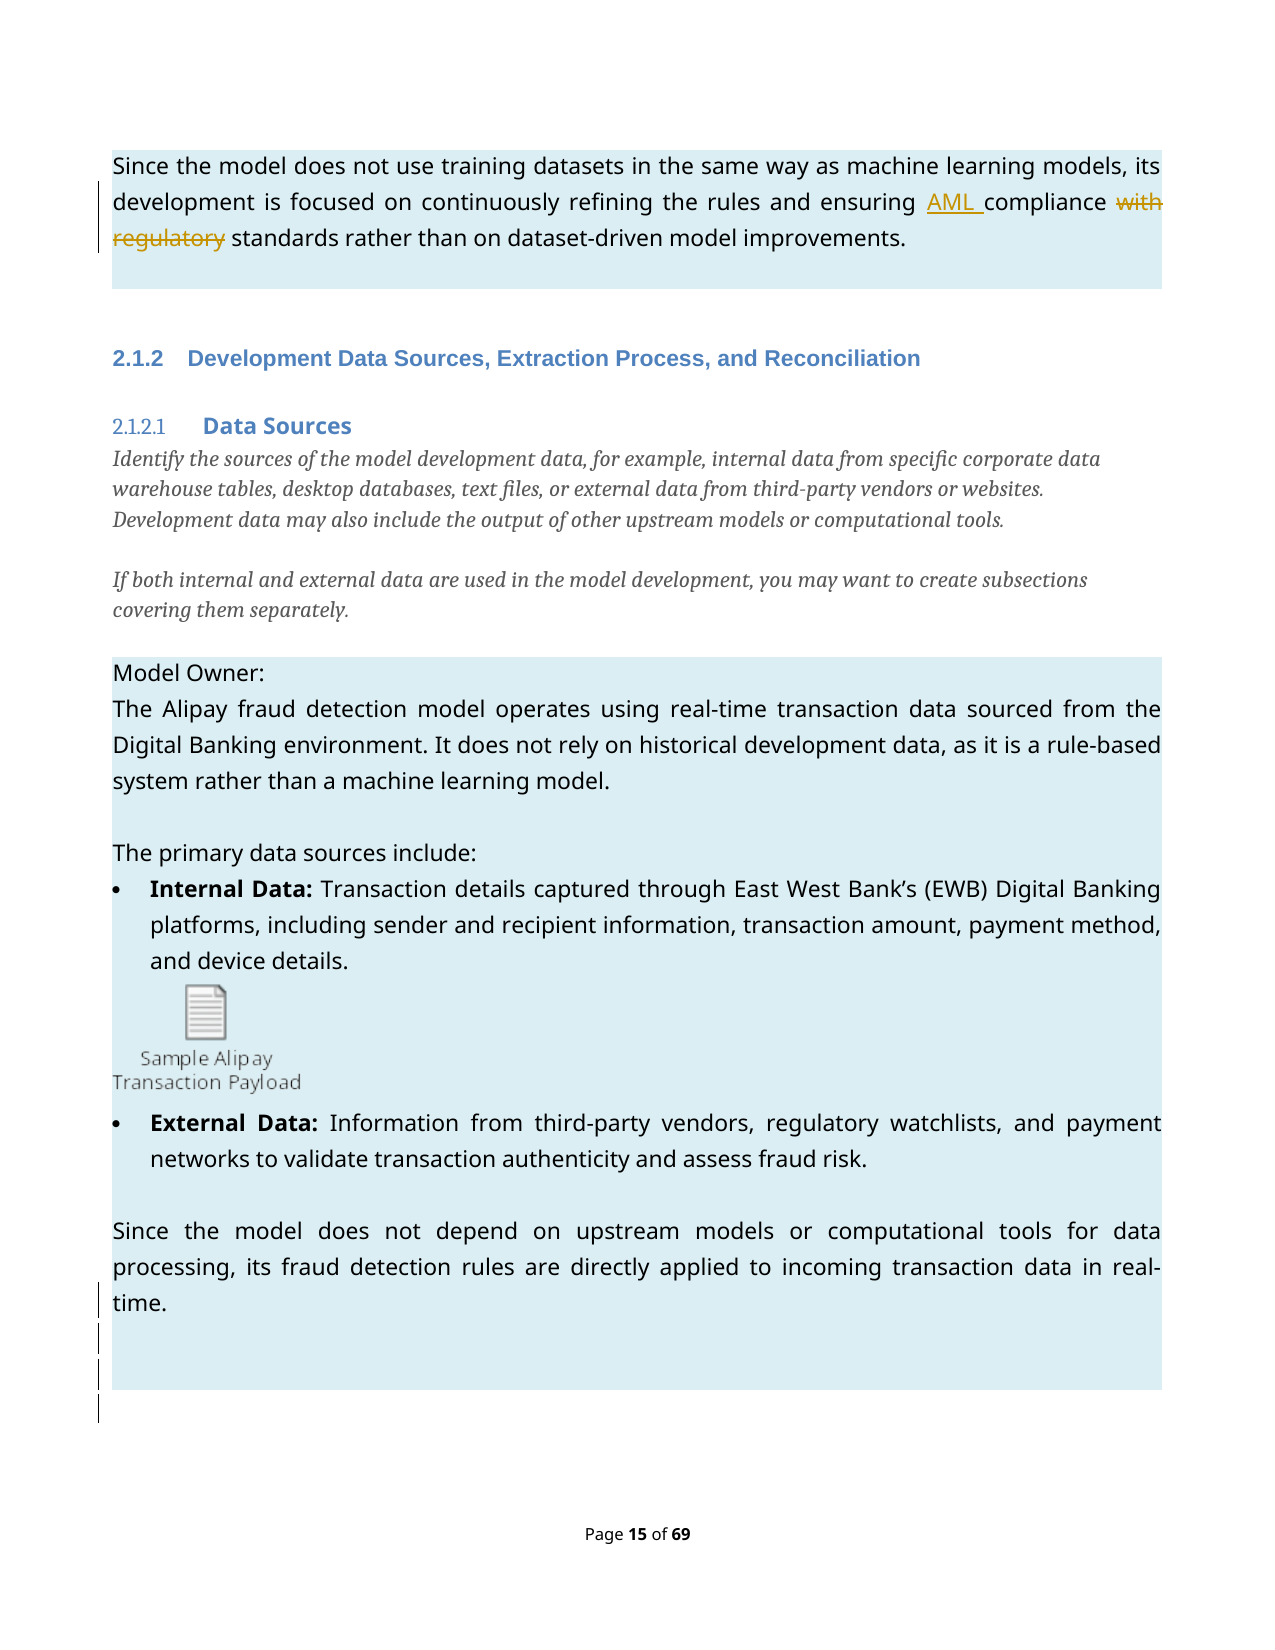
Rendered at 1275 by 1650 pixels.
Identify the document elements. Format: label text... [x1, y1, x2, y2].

text Since the model does not use training datasets in the same way as machine learning models, its development is focused on continuously refining the rules and ensuring compliance standards rather than on dataset-driven model improvements. [112, 150, 1162, 253]
list Internal Data: Transaction details captured through East West Bank’s (EWB) Digital Banking platforms, including sender and recipient information, transaction amount, payment method, and device details. [112, 873, 1162, 976]
text Identify the sources of the model development data, for example, internal data from specific corporate data warehouse tables, desktop databases, text files, or external data from third-party vendors or websites. Development data may also include the output of other upstream models or computational tools. [112, 446, 1162, 533]
text The primary data sources include: [112, 837, 1162, 868]
text The Alipay fraud detection model operates using real-time transaction data sourced from the Digital Banking environment. It does not rely on historical development data, as it is a rule-based system rather than a machine learning model. [112, 693, 1162, 796]
list External Data: Information from third-party vendors, regulatory watchlists, and payment networks to validate transaction authenticity and assess fraud risk. [112, 1107, 1162, 1174]
subtitle Development Data Sources, Extraction Process, and Reconciliation [112, 345, 1162, 371]
text Model Owner: [112, 657, 1162, 689]
text If both internal and external data are used in the model development, you may want to create subsections covering them separately. [112, 567, 1162, 623]
text Since the model does not depend on upstream models or computational tools for data processing, its fraud detection rules are directly applied to incoming transaction data in real-time. [112, 1215, 1162, 1318]
subtitle Data Sources [112, 410, 1162, 441]
